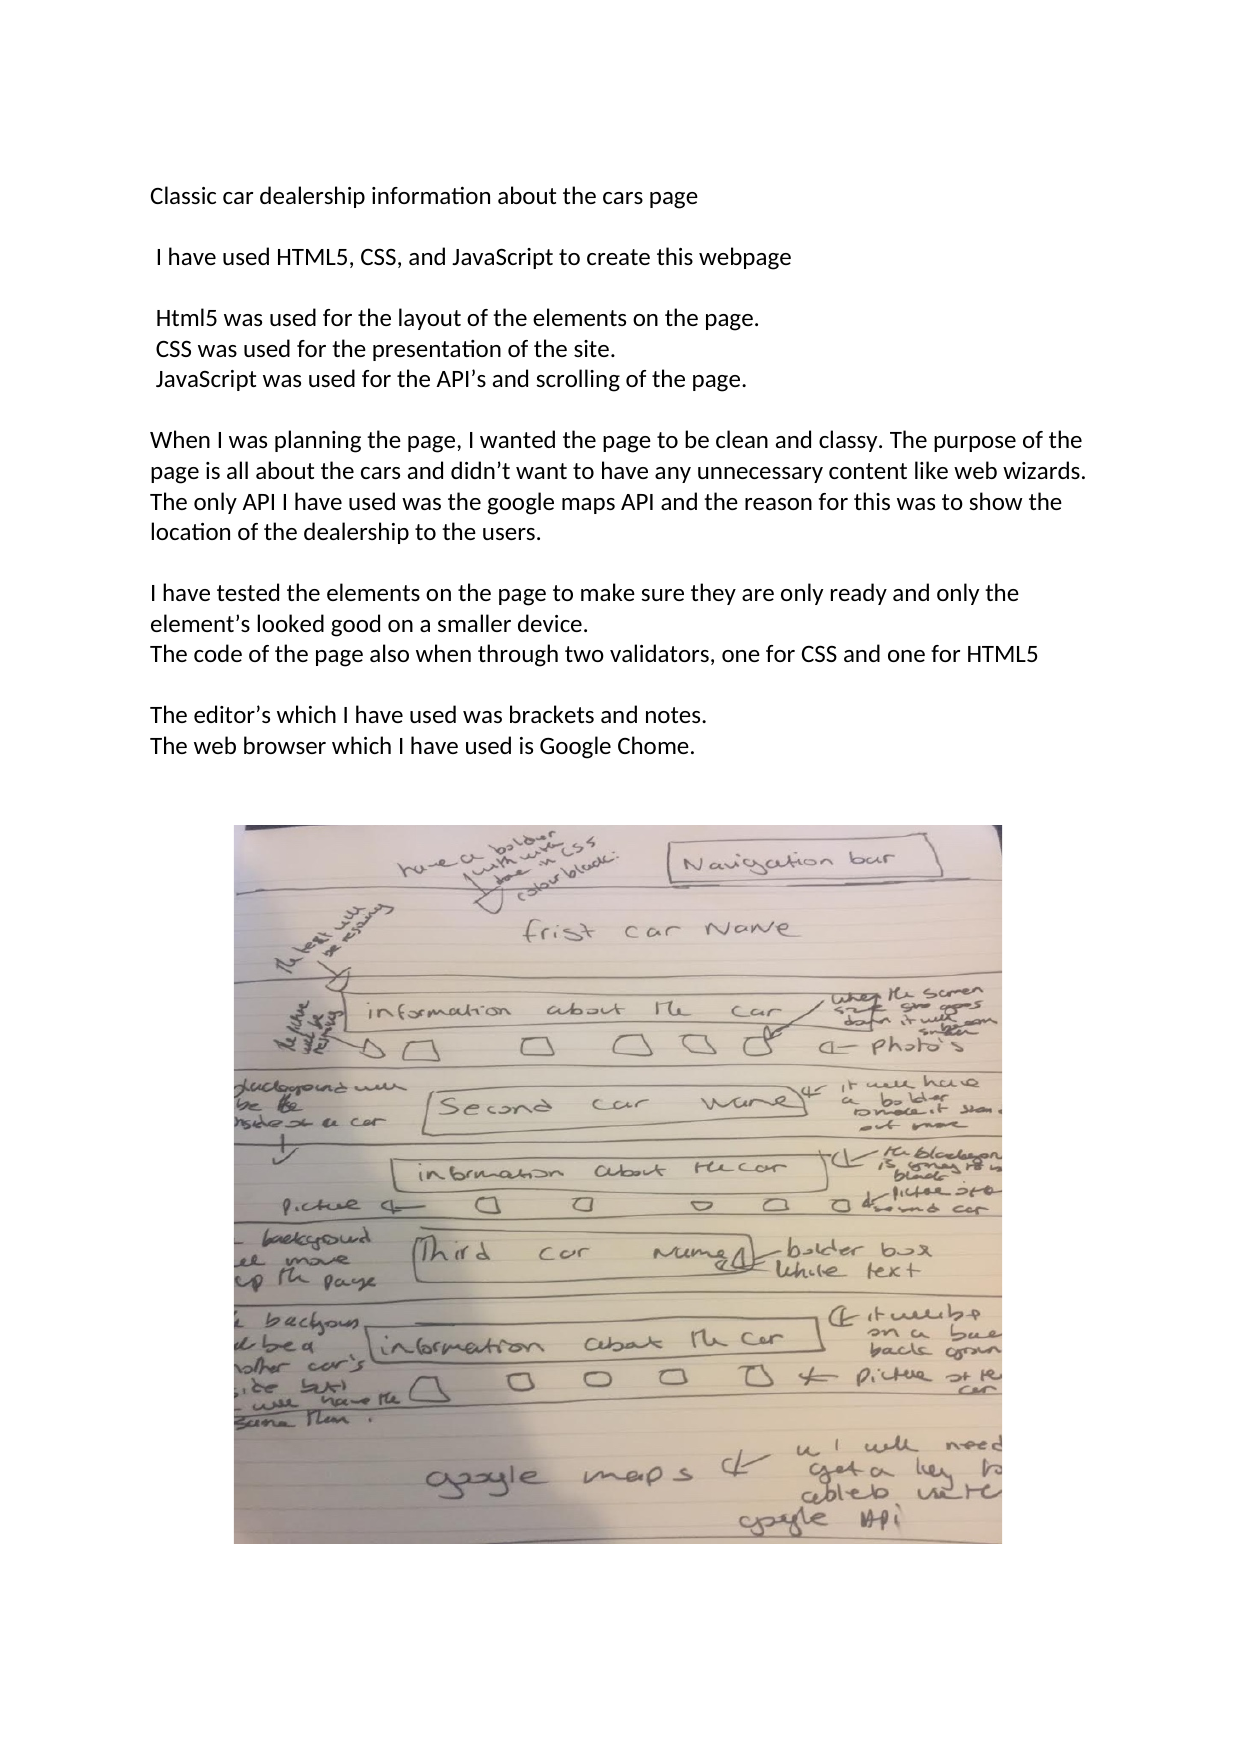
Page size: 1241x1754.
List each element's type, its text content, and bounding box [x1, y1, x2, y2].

text When I was planning the page, I wanted the page to be clean and classy. The purpose of the page is all about the cars and didn’t want to have any unnecessary content like web wizards. The only API I have used was the google maps API and the reason for this was to show the location of the dealership to the users. [150, 425, 1090, 547]
text CSS was used for the presentation of the site. [150, 333, 1090, 364]
text I have tested the elements on the page to make sure they are only ready and only the element’s looked good on a smaller device. [150, 577, 1090, 638]
text The web browser which I have used is Google Chome. [150, 730, 1090, 760]
text Html5 was used for the layout of the elements on the page. [150, 303, 1090, 333]
text JavaScript was used for the API’s and scrolling of the page. [150, 364, 1090, 394]
picture [233, 825, 1003, 1544]
text The code of the page also when through two validators, one for CSS and one for HTML5 [150, 638, 1090, 669]
text Classic car dealership information about the cars page [150, 181, 1090, 211]
text The editor’s which I have used was brackets and notes. [150, 699, 1090, 730]
text I have used HTML5, CSS, and JavaScript to create this webpage [150, 242, 1090, 272]
